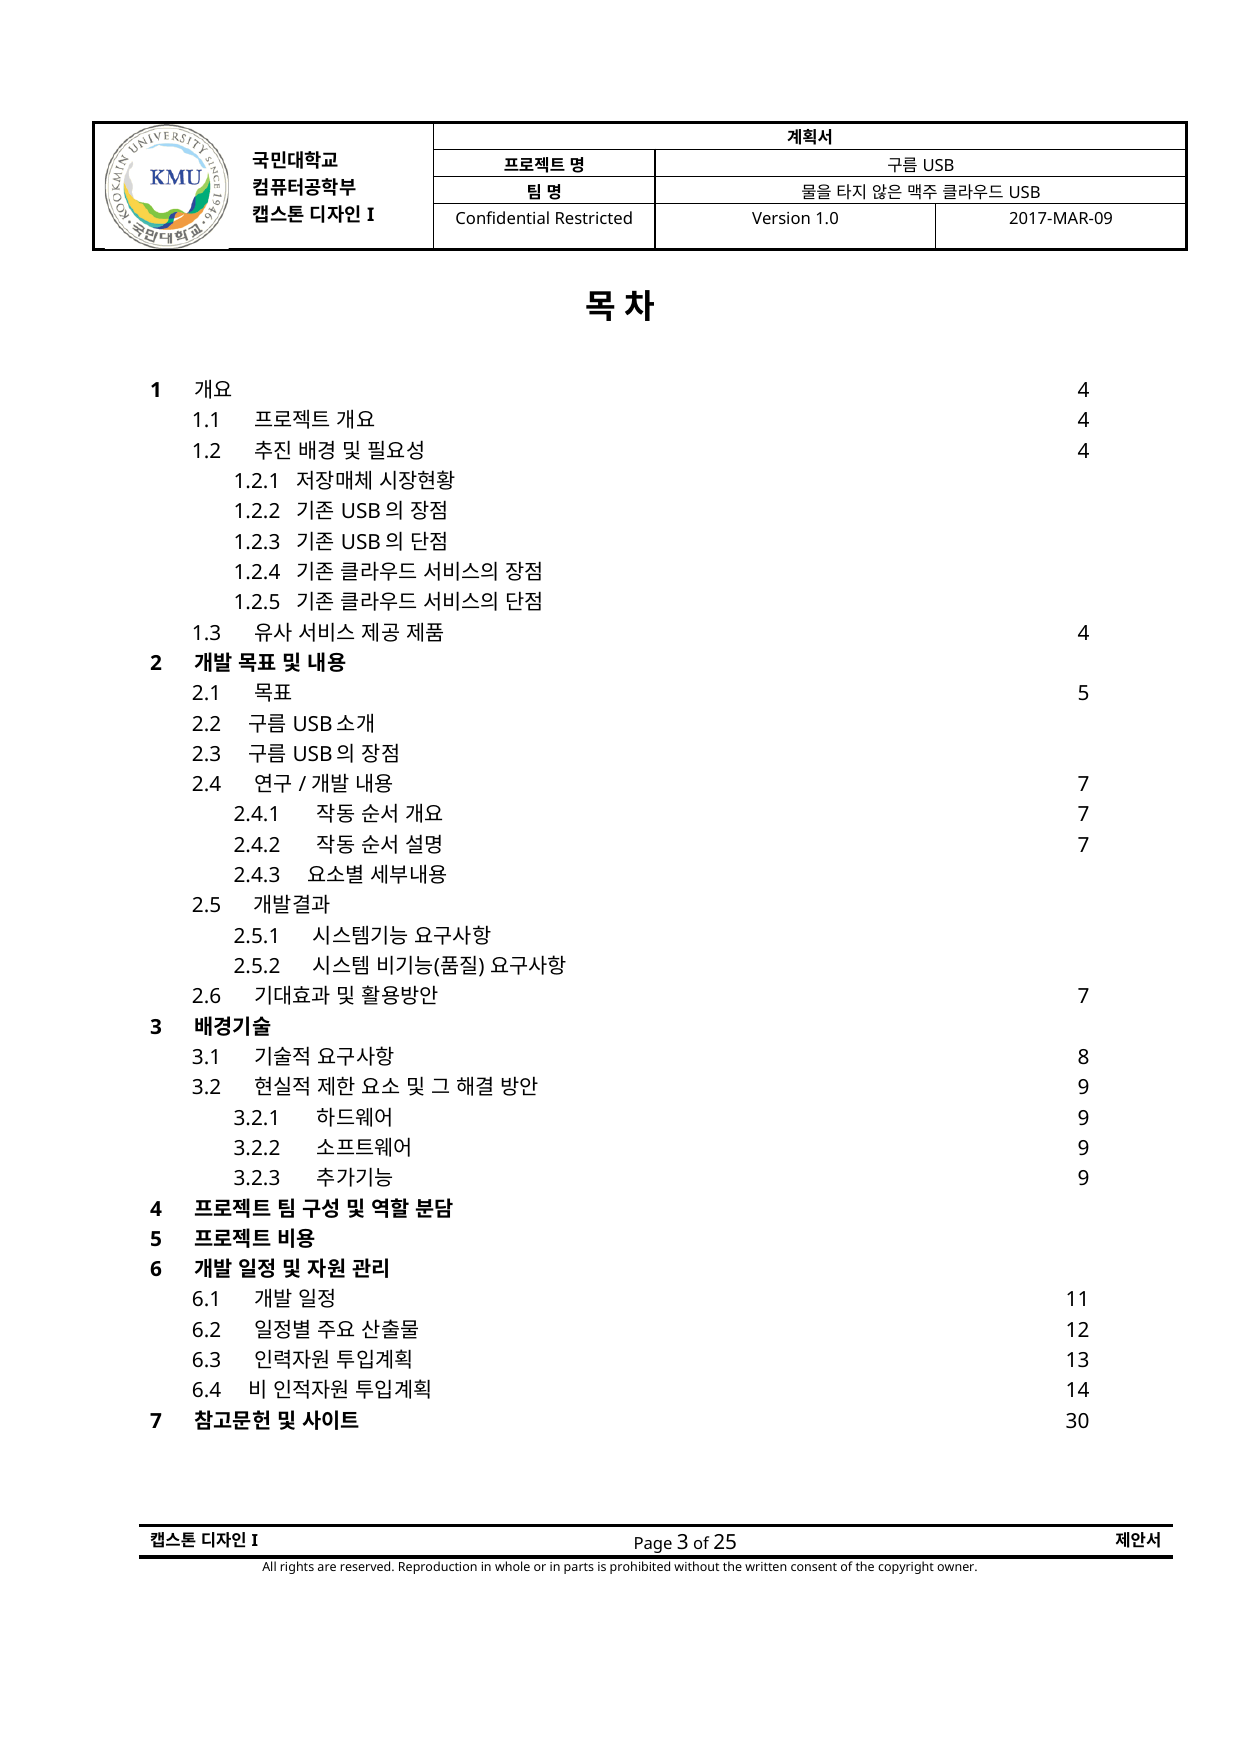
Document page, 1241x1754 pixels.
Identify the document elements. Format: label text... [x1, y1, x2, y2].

picture [104, 124, 229, 249]
text 목 차 [150, 280, 1090, 328]
